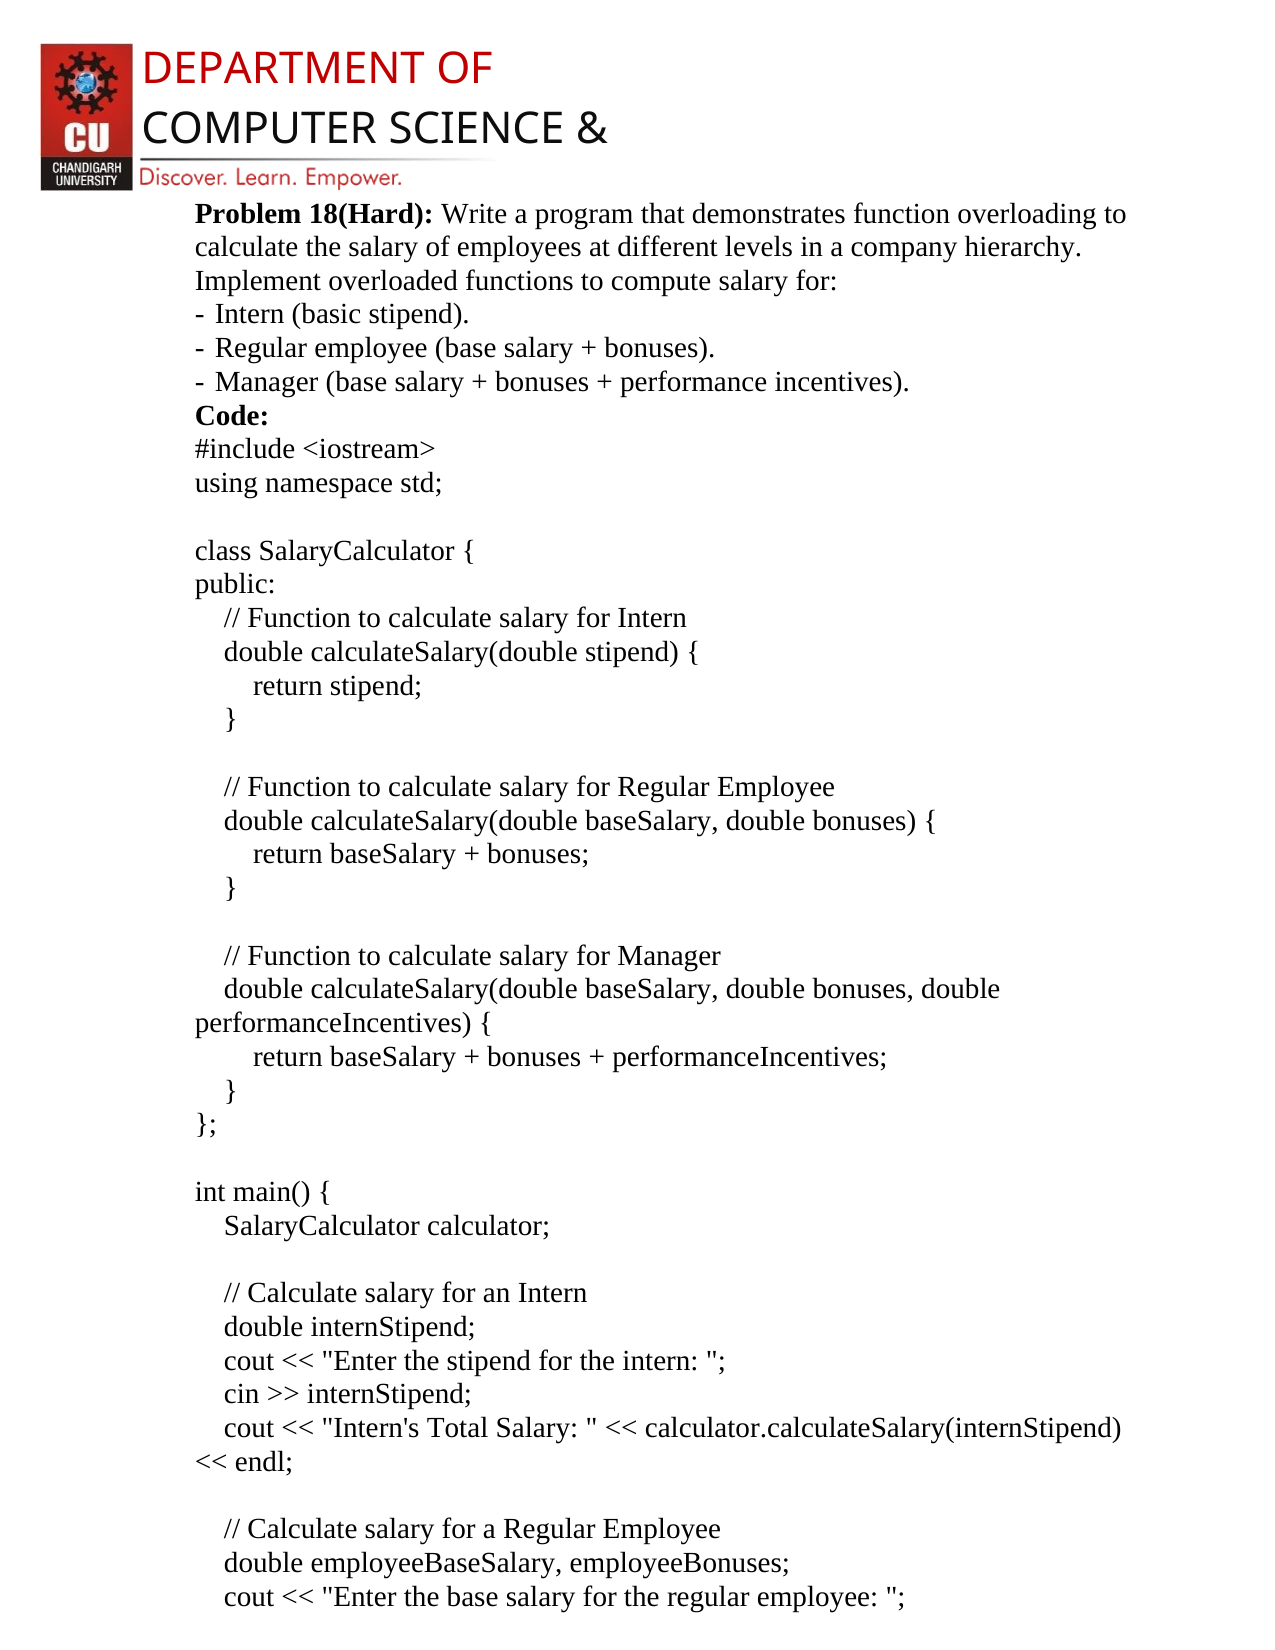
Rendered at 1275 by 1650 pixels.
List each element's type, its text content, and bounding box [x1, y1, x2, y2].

text using namespace std; [194, 465, 1148, 499]
text - Manager (base salary + bonuses + performance incentives). [194, 364, 1148, 398]
text #include <iostream> [194, 432, 1148, 465]
text // Calculate salary for an Intern [194, 1275, 1148, 1309]
text double calculateSalary(double stipend) { [194, 634, 1148, 668]
text double calculateSalary(double baseSalary, double bonuses, double performanceIncentives) { [194, 972, 1148, 1039]
text } [194, 870, 1148, 904]
text cout << "Enter the base salary for the regular employee: "; [194, 1579, 1148, 1612]
text SalaryCalculator calculator; [194, 1208, 1148, 1241]
text return baseSalary + bonuses; [194, 837, 1148, 870]
text cin >> internStipend; [194, 1376, 1148, 1410]
text // Function to calculate salary for Intern [194, 600, 1148, 634]
text double employeeBaseSalary, employeeBonuses; [194, 1545, 1148, 1578]
text // Calculate salary for a Regular Employee [194, 1511, 1148, 1545]
text cout << "Enter the stipend for the intern: "; [194, 1343, 1148, 1376]
text // Function to calculate salary for Regular Employee [194, 769, 1148, 803]
text Code: [194, 398, 1148, 431]
text }; [194, 1106, 1148, 1140]
text - Regular employee (base salary + bonuses). [194, 330, 1148, 364]
text } [194, 702, 1148, 735]
text return baseSalary + bonuses + performanceIncentives; [194, 1039, 1148, 1072]
text int main() { [194, 1174, 1148, 1207]
text Problem 18(Hard): Write a program that demonstrates function overloading to calculate the salary of employees at different levels in a company hierarchy. Implement overloaded functions to compute salary for: [194, 196, 1148, 296]
picture [40, 43, 529, 191]
text double internStipend; [194, 1309, 1148, 1342]
text } [194, 1073, 1148, 1106]
text double calculateSalary(double baseSalary, double bonuses) { [194, 803, 1148, 836]
text class SalaryCalculator { [194, 533, 1148, 566]
text // Function to calculate salary for Manager [194, 938, 1148, 971]
text public: [194, 567, 1148, 600]
text return stipend; [194, 668, 1148, 701]
text - Intern (basic stipend). [194, 297, 1148, 330]
text cout << "Intern's Total Salary: " << calculator.calculateSalary(internStipend) << endl; [194, 1410, 1148, 1477]
